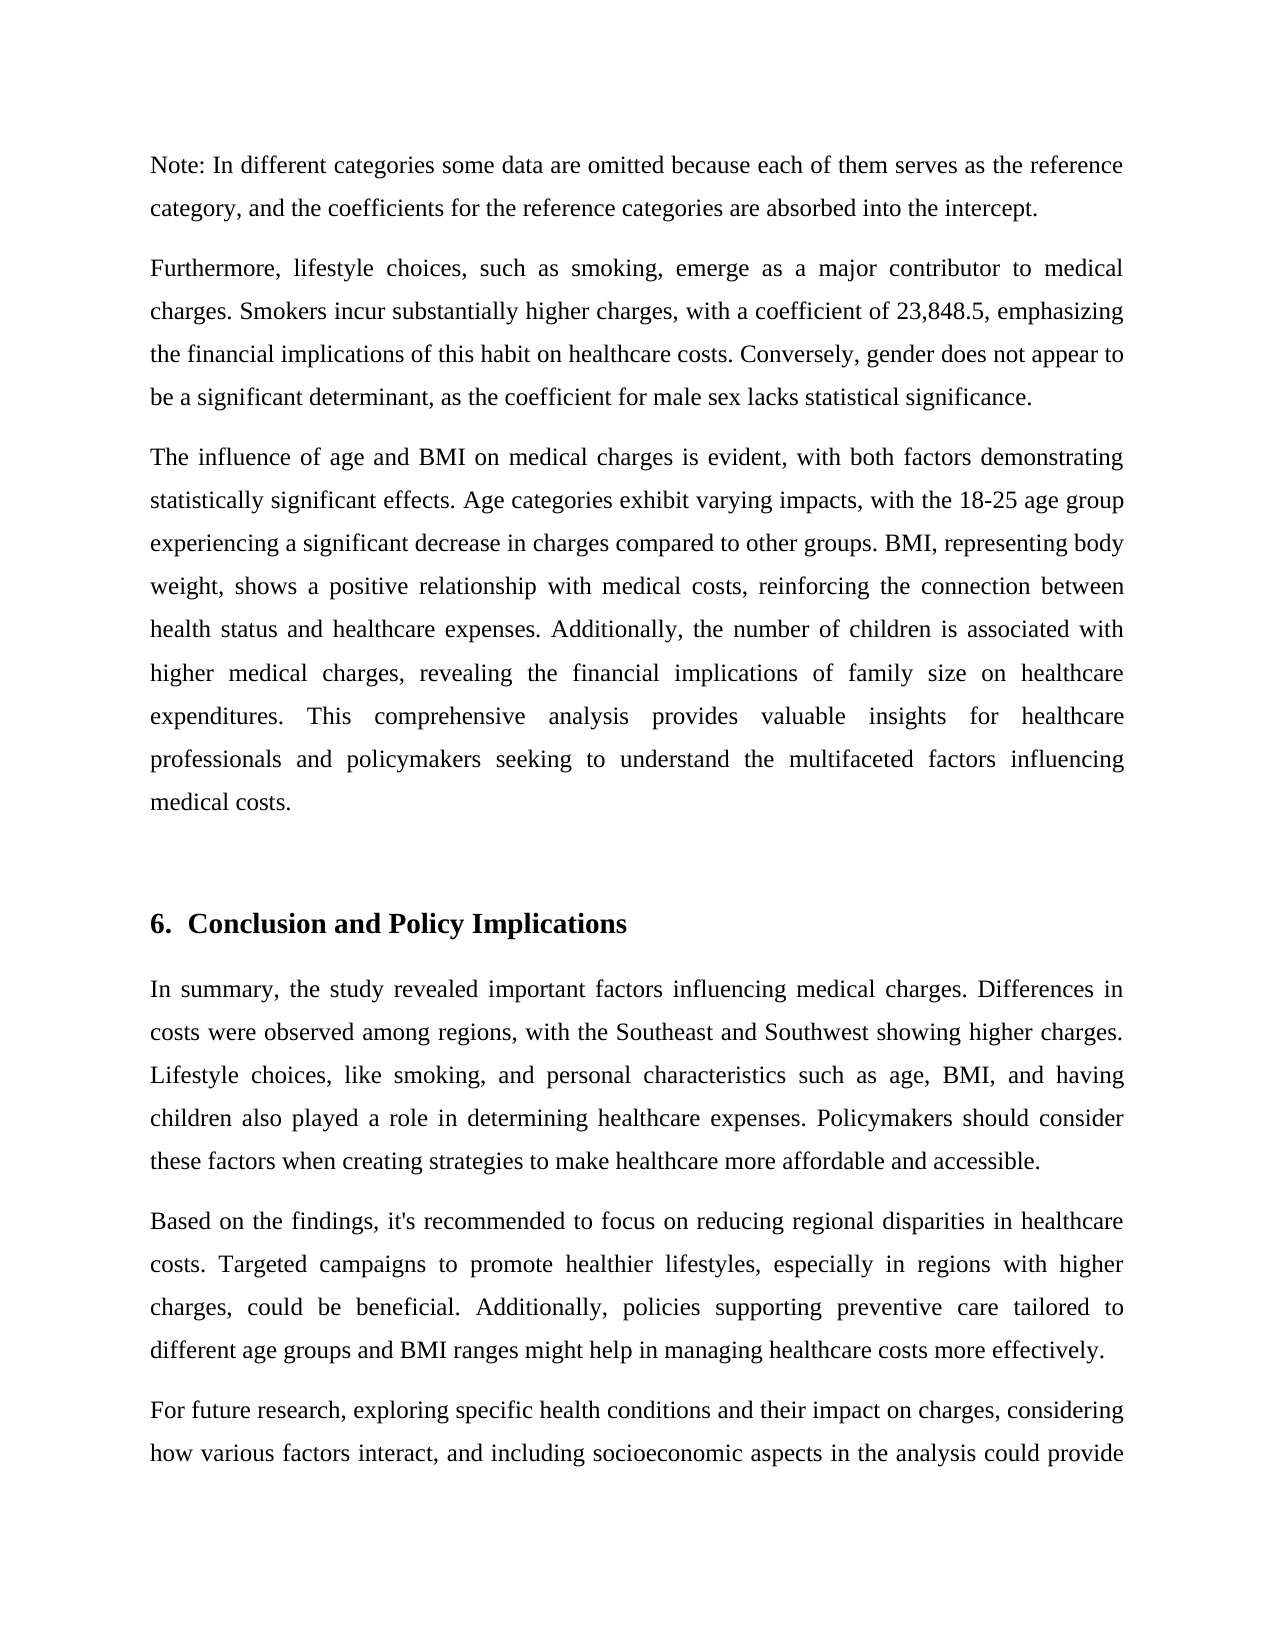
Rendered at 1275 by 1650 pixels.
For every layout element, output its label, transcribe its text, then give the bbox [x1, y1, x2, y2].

text The influence of age and BMI on medical charges is evident, with both factors demonstrating statistically significant effects. Age categories exhibit varying impacts, with the 18-25 age group experiencing a significant decrease in charges compared to other groups. BMI, representing body weight, shows a positive relationship with medical costs, reinforcing the connection between health status and healthcare expenses. Additionally, the number of children is associated with higher medical charges, revealing the financial implications of family size on healthcare expenditures. This comprehensive analysis provides valuable insights for healthcare professionals and policymakers seeking to understand the multifaceted factors influencing medical costs. [150, 442, 1125, 816]
text In summary, the study revealed important factors influencing medical charges. Differences in costs were observed among regions, with the Southeast and Southwest showing higher charges. Lifestyle choices, like smoking, and personal characteristics such as age, BMI, and having children also played a role in determining healthcare expenses. Policymakers should consider these factors when creating strategies to make healthcare more affordable and accessible. [150, 974, 1125, 1175]
text Furthermore, lifestyle choices, such as smoking, emerge as a major contributor to medical charges. Smokers incur substantially higher charges, with a coefficient of 23,848.5, emphasizing the financial implications of this habit on healthcare costs. Conversely, gender does not appear to be a significant determinant, as the coefficient for male sex lacks statistical significance. [150, 253, 1125, 411]
text Note: In different categories some data are omitted because each of them serves as the reference category, and the coefficients for the reference categories are absorbed into the intercept. [150, 150, 1125, 222]
list Conclusion and Policy Implications [150, 907, 1125, 940]
text Based on the findings, it's recommended to focus on reducing regional disparities in healthcare costs. Targeted campaigns to promote healthier lifestyles, especially in regions with higher charges, could be beneficial. Additionally, policies supporting preventive care tailored to different age groups and BMI ranges might help in managing healthcare costs more effectively. [150, 1206, 1125, 1364]
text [150, 1395, 1125, 1467]
